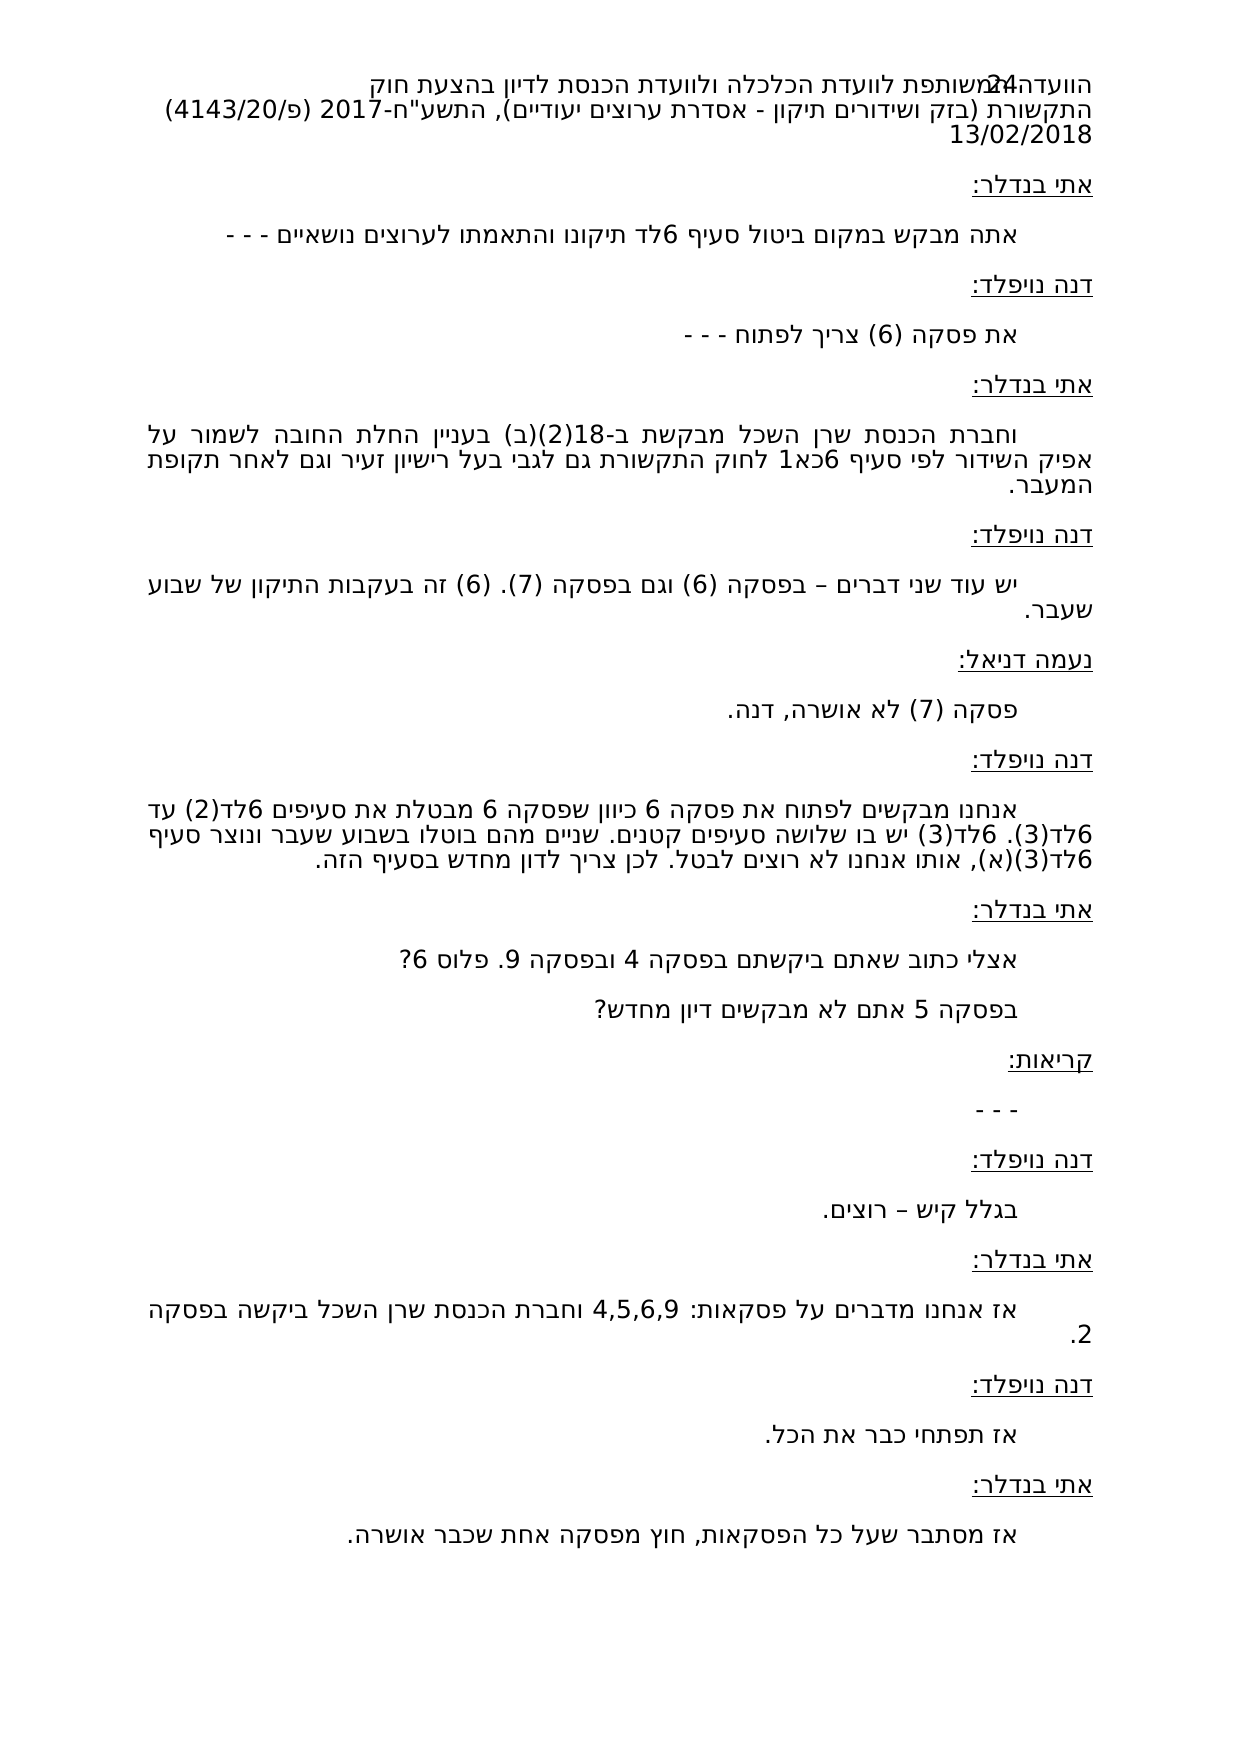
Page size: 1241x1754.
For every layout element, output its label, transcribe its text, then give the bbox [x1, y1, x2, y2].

text בגלל קיש – רוצים. [147, 1199, 1093, 1224]
text וחברת הכנסת שרן השכל מבקשת ב-18(2)(ב) בעניין החלת החובה לשמור על אפיק השידור לפי סעיף 6כא1 לחוק התקשורת גם לגבי בעל רישיון זעיר וגם לאחר תקופת המעבר. [147, 424, 1093, 499]
text קריאות: [147, 1049, 1093, 1074]
text יש עוד שני דברים – בפסקה (6) וגם בפסקה (7). (6) זה בעקבות התיקון של שבוע שעבר. [147, 574, 1093, 624]
text אתה מבקש במקום ביטול סעיף 6לד תיקונו והתאמתו לערוצים נושאיים - - - [147, 224, 1093, 249]
text דנה נויפלד: [147, 1374, 1093, 1399]
text אז תפתחי כבר את הכל. [147, 1424, 1093, 1449]
text פסקה (7) לא אושרה, דנה. [147, 699, 1093, 724]
text אתי בנדלר: [147, 899, 1093, 924]
text את פסקה (6) צריך לפתוח - - - [147, 324, 1093, 349]
text אתי בנדלר: [147, 1474, 1093, 1499]
text אז מסתבר שעל כל הפסקאות, חוץ מפסקה אחת שכבר אושרה. [147, 1524, 1093, 1549]
text אתי בנדלר: [147, 174, 1093, 199]
text דנה נויפלד: [147, 524, 1093, 549]
text דנה נויפלד: [147, 749, 1093, 774]
text דנה נויפלד: [147, 274, 1093, 299]
text נעמה דניאל: [147, 649, 1093, 674]
text אצלי כתוב שאתם ביקשתם בפסקה 4 ובפסקה 9. פלוס 6? [147, 949, 1093, 974]
text אנחנו מבקשים לפתוח את פסקה 6 כיוון שפסקה 6 מבטלת את סעיפים 6לד(2) עד 6לד(3). 6לד(3) יש בו שלושה סעיפים קטנים. שניים מהם בוטלו בשבוע שעבר ונוצר סעיף 6לד(3)(א), אותו אנחנו לא רוצים לבטל. לכן צריך לדון מחדש בסעיף הזה. [147, 799, 1093, 874]
text אתי בנדלר: [147, 374, 1093, 399]
text - - - [147, 1099, 1093, 1124]
text דנה נויפלד: [147, 1149, 1093, 1174]
text אתי בנדלר: [147, 1249, 1093, 1274]
text אז אנחנו מדברים על פסקאות: 4,5,6,9 וחברת הכנסת שרן השכל ביקשה בפסקה 2. [147, 1299, 1093, 1349]
text בפסקה 5 אתם לא מבקשים דיון מחדש? [147, 999, 1093, 1024]
